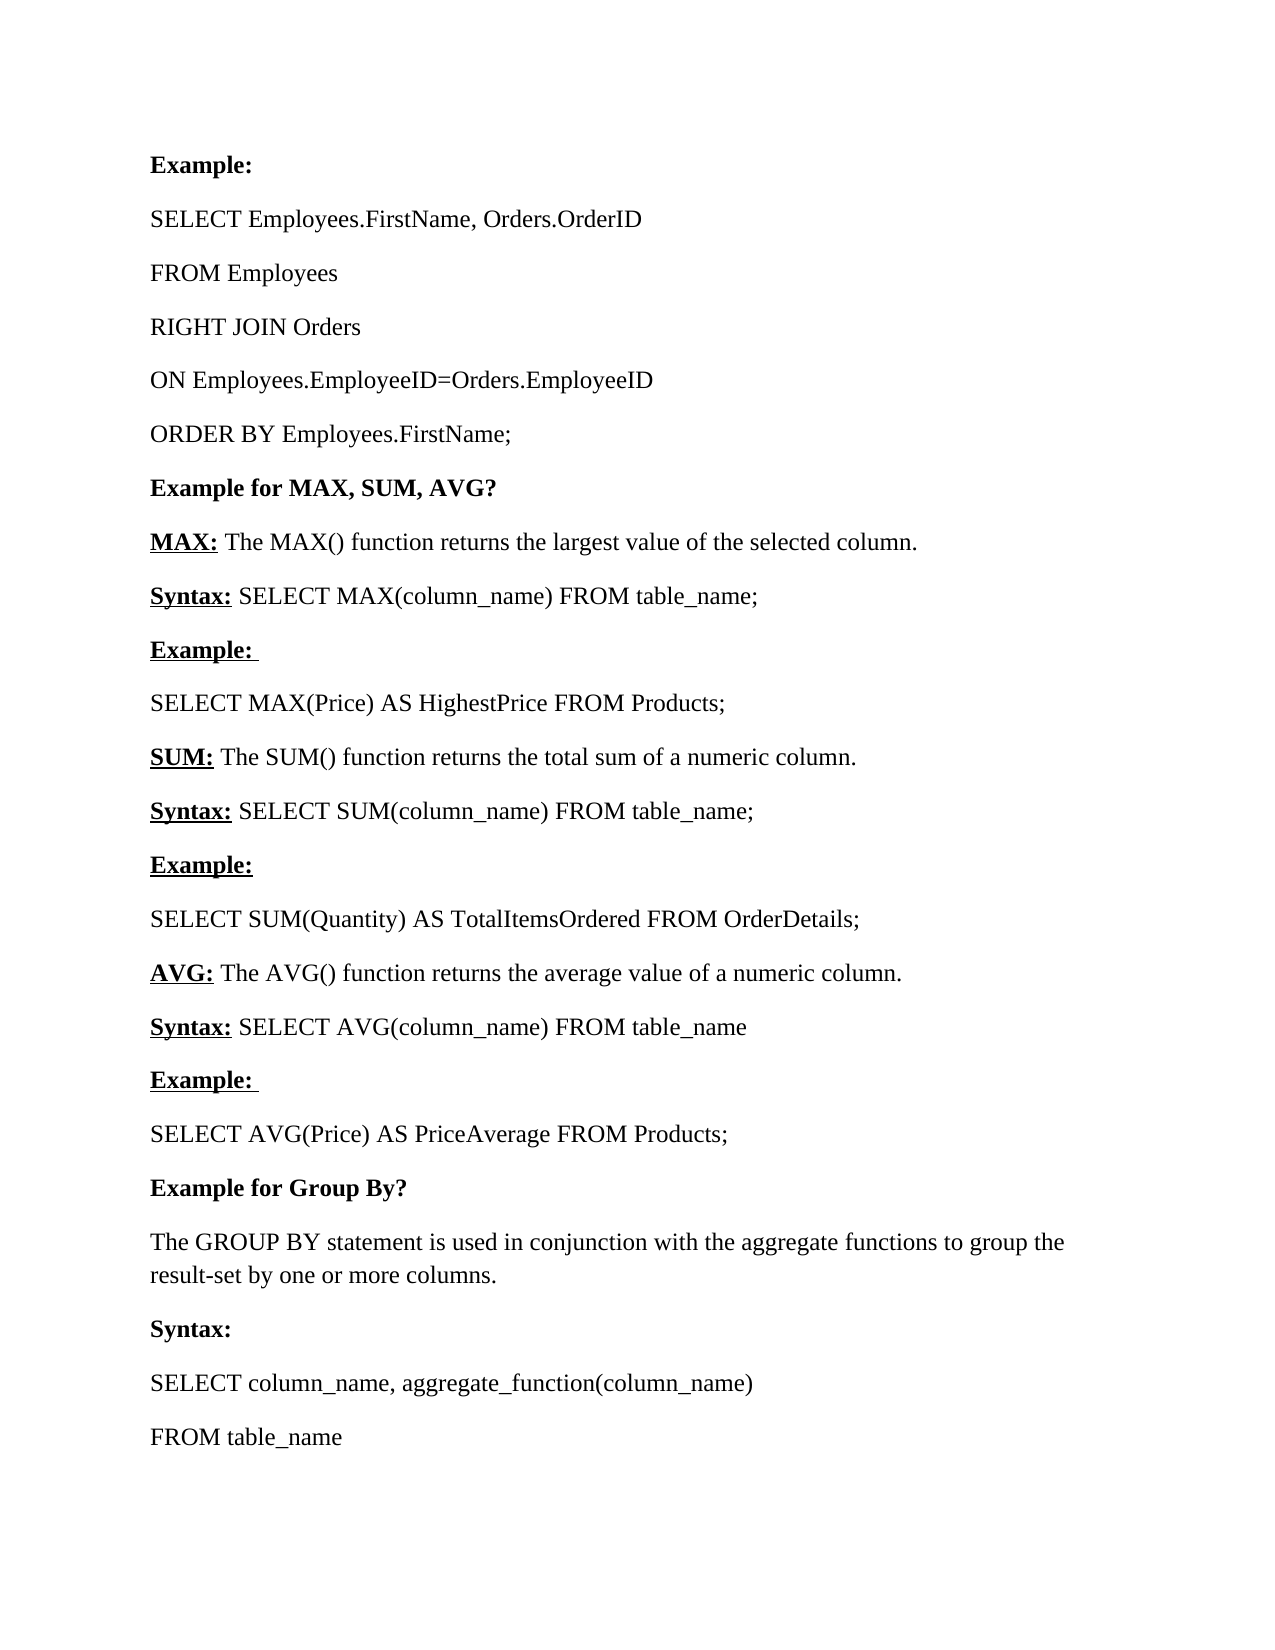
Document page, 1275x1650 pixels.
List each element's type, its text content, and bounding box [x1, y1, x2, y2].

text SUM: The SUM() function returns the total sum of a numeric column. [150, 742, 1125, 771]
text Example: [150, 850, 1125, 879]
text SELECT MAX(Price) AS HighestPrice FROM Products; [150, 688, 1125, 717]
text SELECT SUM(Quantity) AS TotalItemsOrdered FROM OrderDetails; [150, 904, 1125, 933]
text Syntax: SELECT MAX(column_name) FROM table_name; [150, 581, 1125, 609]
text Syntax: SELECT AVG(column_name) FROM table_name [150, 1012, 1125, 1040]
text Example: [150, 150, 1125, 179]
text AVG: The AVG() function returns the average value of a numeric column. [150, 958, 1125, 987]
text Example: [150, 1066, 1125, 1094]
text Example: [150, 635, 1125, 663]
text FROM Employees [150, 258, 1125, 286]
text Example for MAX, SUM, AVG? [150, 473, 1125, 502]
text Example for Group By? [150, 1173, 1125, 1202]
text Syntax: [150, 1314, 1125, 1343]
text SELECT AVG(Price) AS PriceAverage FROM Products; [150, 1119, 1125, 1148]
text SELECT column_name, aggregate_function(column_name) [150, 1368, 1125, 1397]
text FROM table_name [150, 1422, 1125, 1450]
text The GROUP BY statement is used in conjunction with the aggregate functions to group the result-set by one or more columns. [150, 1227, 1125, 1289]
text ON Employees.EmployeeID=Orders.EmployeeID [150, 365, 1125, 394]
text Syntax: SELECT SUM(column_name) FROM table_name; [150, 796, 1125, 825]
text SELECT Employees.FirstName, Orders.OrderID [150, 204, 1125, 233]
text ORDER BY Employees.FirstName; [150, 419, 1125, 448]
text MAX: The MAX() function returns the largest value of the selected column. [150, 527, 1125, 556]
text RIGHT JOIN Orders [150, 312, 1125, 340]
